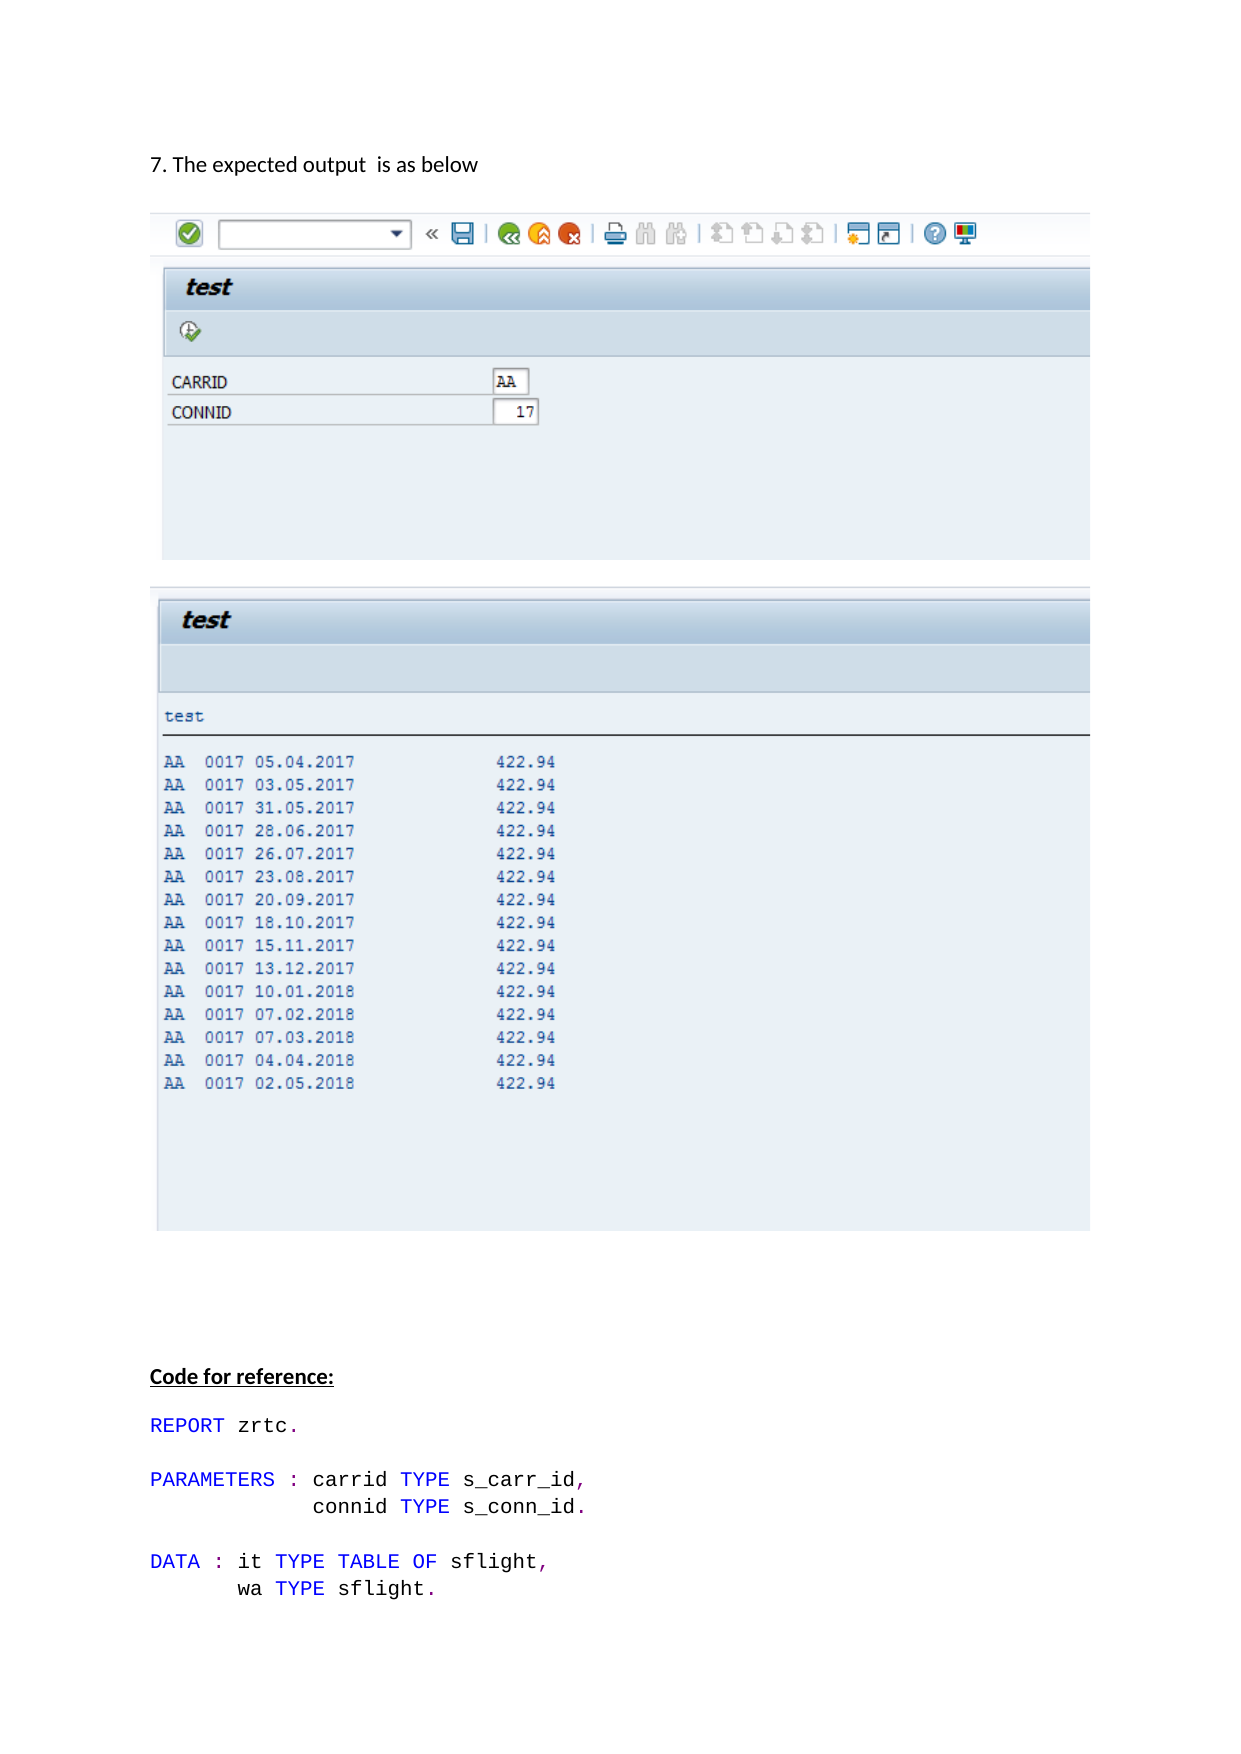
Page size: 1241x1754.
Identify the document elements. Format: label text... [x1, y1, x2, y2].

text Code for reference: [150, 1362, 1090, 1390]
picture [150, 203, 1091, 560]
picture [150, 584, 1091, 1231]
text 7. The expected output is as below [150, 150, 1090, 178]
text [150, 1415, 1090, 1602]
